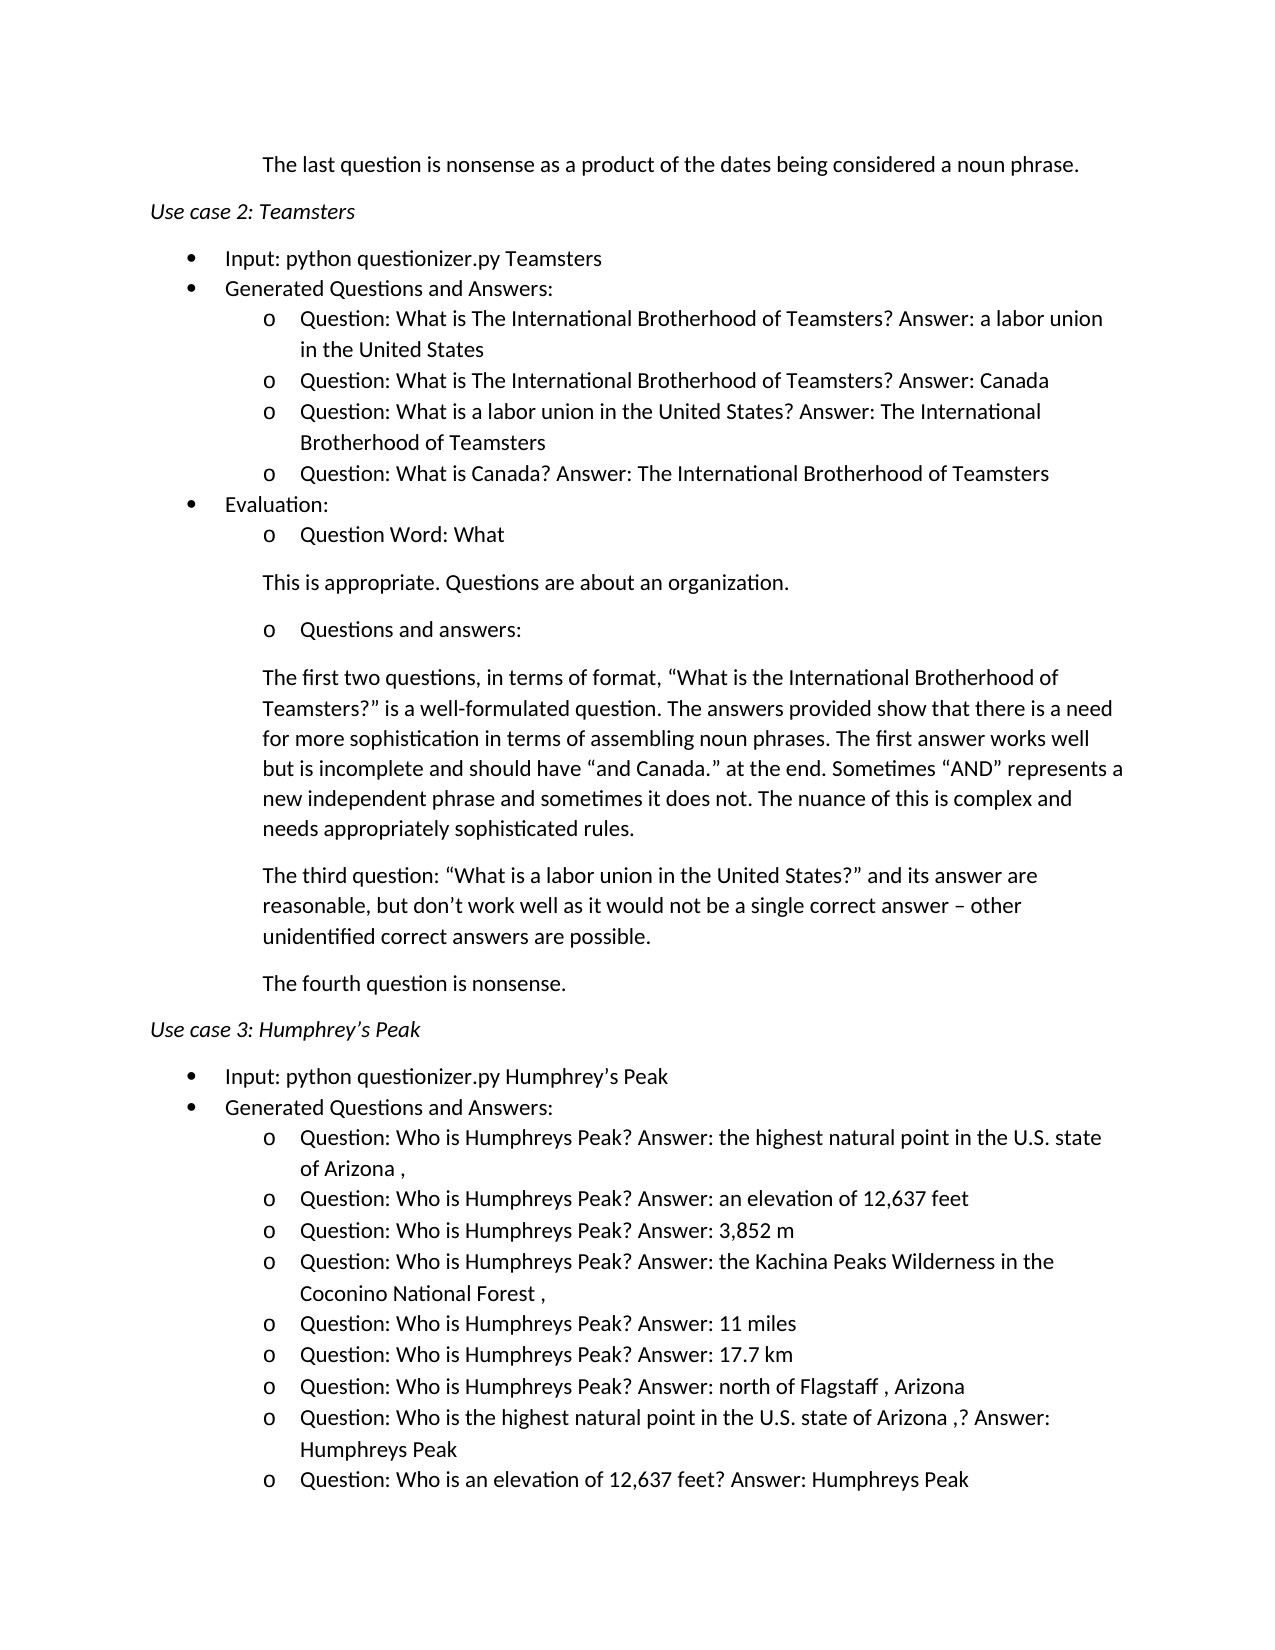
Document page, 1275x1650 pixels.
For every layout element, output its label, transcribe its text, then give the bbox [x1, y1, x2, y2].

list Question: Who is the highest natural point in the U.S. state of Arizona ,? Answer: Humphreys Peak [262, 1403, 1125, 1463]
list Question: Who is Humphreys Peak? Answer: 11 miles [262, 1309, 1125, 1338]
list Question: What is Canada? Answer: The International Brotherhood of Teamsters [262, 459, 1125, 488]
list Question: Who is Humphreys Peak? Answer: an elevation of 12,637 feet [262, 1184, 1125, 1214]
list Question: Who is Humphreys Peak? Answer: north of Flagstaff , Arizona [262, 1372, 1125, 1401]
list Question: Who is Humphreys Peak? Answer: the Kachina Peaks Wilderness in the Coconino National Forest , [262, 1247, 1125, 1307]
text Use case 2: Teamsters [150, 197, 1125, 225]
list Question: What is a labor union in the United States? Answer: The International Brotherhood of Teamsters [262, 397, 1125, 457]
list Input: python questionizer.py Humphrey’s Peak [187, 1062, 1125, 1091]
list Question: Who is Humphreys Peak? Answer: 3,852 m [262, 1216, 1125, 1245]
list Generated Questions and Answers: [187, 1093, 1125, 1121]
list Questions and answers: [262, 615, 1125, 644]
list Question: What is The International Brotherhood of Teamsters? Answer: Canada [262, 366, 1125, 395]
list Question: Who is Humphreys Peak? Answer: the highest natural point in the U.S. state of Arizona , [262, 1123, 1125, 1182]
text The first two questions, in terms of format, “What is the International Brotherhood of Teamsters?” is a well-formulated question. The answers provided show that there is a need for more sophistication in terms of assembling noun phrases. The first answer works well but is incomplete and should have “and Canada.” at the end. Sometimes “AND” represents a new independent phrase and sometimes it does not. The nuance of this is complex and needs appropriately sophisticated rules. [262, 663, 1125, 843]
list Question: What is The International Brotherhood of Teamsters? Answer: a labor union in the United States [262, 304, 1125, 363]
text The fourth question is nonsense. [262, 969, 1125, 997]
text Use case 3: Humphrey’s Peak [150, 1016, 1125, 1044]
text The third question: “What is a labor union in the United States?” and its answer are reasonable, but don’t work well as it would not be a single correct answer – other unidentified correct answers are possible. [262, 861, 1125, 950]
list Question Word: What [262, 520, 1125, 549]
list Question: Who is an elevation of 12,637 feet? Answer: Humphreys Peak [262, 1465, 1125, 1494]
list Question: Who is Humphreys Peak? Answer: 17.7 km [262, 1340, 1125, 1369]
text The last question is nonsense as a product of the dates being considered a noun phrase. [262, 150, 1125, 178]
text This is appropriate. Questions are about an organization. [225, 568, 1125, 597]
list Input: python questionizer.py Teamsters [187, 244, 1125, 272]
list Evaluation: [187, 490, 1125, 518]
list Generated Questions and Answers: [187, 274, 1125, 302]
